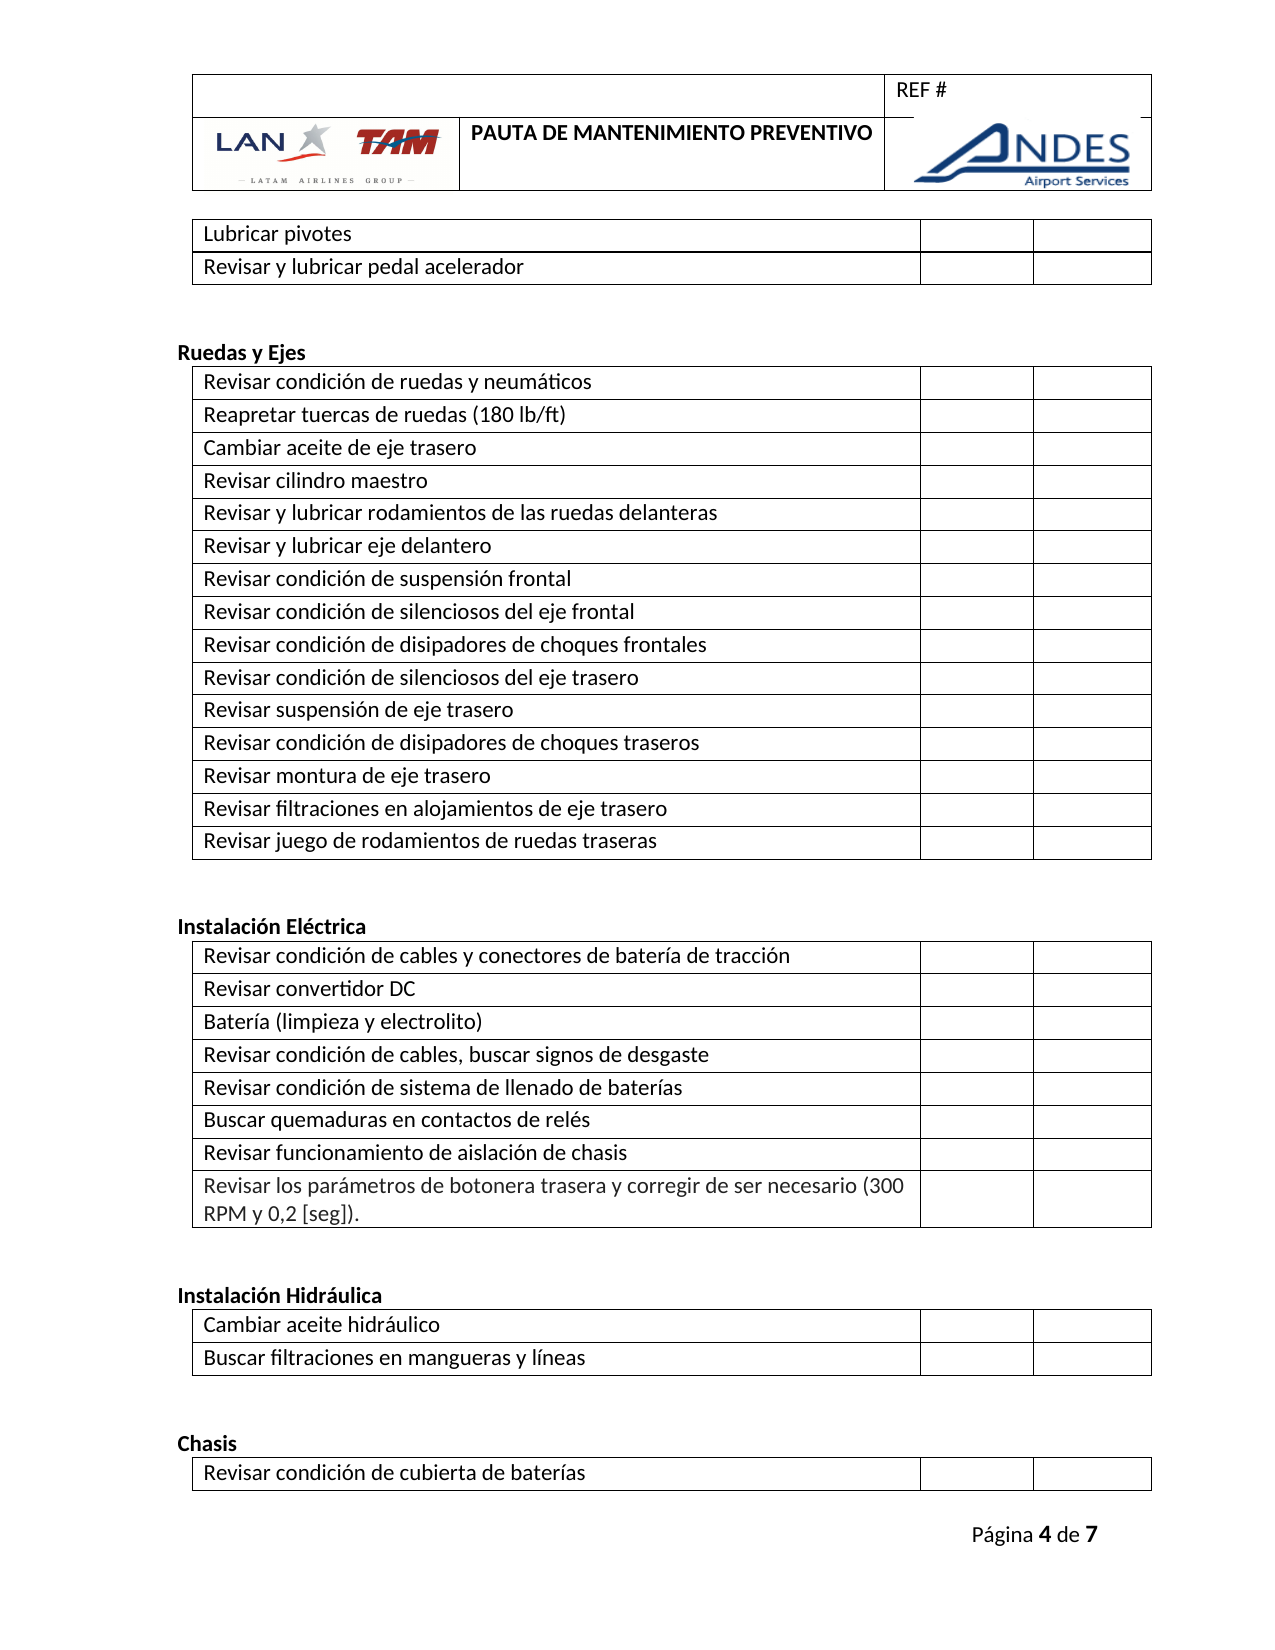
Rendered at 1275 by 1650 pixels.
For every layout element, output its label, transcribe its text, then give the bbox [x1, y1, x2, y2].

table_cell [1034, 1040, 1151, 1072]
table_cell Revisar y lubricar pedal acelerador [193, 253, 920, 284]
table_header [1034, 367, 1151, 399]
table_cell [1034, 827, 1151, 858]
table_cell [921, 695, 1033, 727]
table_cell [1034, 1139, 1151, 1170]
table_cell [921, 663, 1033, 694]
table_cell Revisar cilindro maestro [193, 466, 920, 497]
table_cell [1034, 1073, 1151, 1104]
table_cell [921, 564, 1033, 596]
table_cell Revisar condición de sistema de llenado de baterías [193, 1073, 920, 1104]
text Instalación Hidráulica [177, 1281, 1098, 1309]
table_cell [1034, 433, 1151, 465]
table_cell [1034, 253, 1151, 284]
table_cell [921, 1007, 1033, 1039]
table_cell [1034, 728, 1151, 760]
table_cell [1034, 531, 1151, 563]
table_cell [1034, 400, 1151, 432]
table_cell [1034, 564, 1151, 596]
table_cell [921, 794, 1033, 826]
table_cell Revisar condición de silenciosos del eje frontal [193, 597, 920, 629]
table_header [1034, 220, 1151, 251]
table_cell [921, 1139, 1033, 1170]
table_cell [1034, 1171, 1151, 1227]
table_cell Revisar filtraciones en alojamientos de eje trasero [193, 794, 920, 826]
table_cell [1034, 466, 1151, 497]
table_cell [1034, 1007, 1151, 1039]
table_cell [921, 400, 1033, 432]
table_cell [921, 499, 1033, 530]
table_header [921, 220, 1033, 251]
table_cell Batería (limpieza y electrolito) [193, 1007, 920, 1039]
table_cell [1034, 597, 1151, 629]
text Ruedas y Ejes [177, 338, 1098, 366]
table_cell [921, 1171, 1033, 1227]
table_cell Revisar suspensión de eje trasero [193, 695, 920, 727]
table_cell [1034, 974, 1151, 1006]
table_header [1034, 1458, 1151, 1490]
table_cell [921, 761, 1033, 793]
table_cell Revisar condición de disipadores de choques frontales [193, 630, 920, 662]
table_header Lubricar pivotes [193, 220, 920, 251]
table_header [921, 367, 1033, 399]
table_cell Revisar los parámetros de botonera trasera y corregir de ser necesario (300 RPM y 0,2 [seg]). [360, 1171, 920, 1227]
table_cell [1034, 794, 1151, 826]
table_cell [921, 466, 1033, 497]
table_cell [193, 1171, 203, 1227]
table_cell [1034, 1106, 1151, 1137]
table_cell [921, 433, 1033, 465]
table_cell Revisar condición de silenciosos del eje trasero [193, 663, 920, 694]
table_cell [921, 974, 1033, 1006]
table_cell [921, 597, 1033, 629]
table_cell Revisar convertidor DC [193, 974, 920, 1006]
table_cell [921, 531, 1033, 563]
table_cell Buscar quemaduras en contactos de relés [193, 1106, 920, 1137]
table_header Revisar condición de cables y conectores de batería de tracción [193, 942, 920, 973]
table_cell [1034, 1343, 1151, 1375]
table_cell Revisar condición de cables, buscar signos de desgaste [193, 1040, 920, 1072]
text Instalación Eléctrica [177, 912, 1098, 941]
table_cell [921, 1106, 1033, 1137]
table_cell [921, 827, 1033, 858]
table_header [921, 942, 1033, 973]
table_header Revisar condición de cubierta de baterías [193, 1458, 920, 1490]
table_cell [1034, 663, 1151, 694]
table_cell [921, 630, 1033, 662]
table_cell [1034, 630, 1151, 662]
table_cell Revisar montura de eje trasero [193, 761, 920, 793]
table_cell [921, 1040, 1033, 1072]
table_cell [921, 1343, 1033, 1375]
table_header [1034, 1310, 1151, 1342]
table_header Revisar condición de ruedas y neumáticos [193, 367, 920, 399]
table_cell Revisar funcionamiento de aislación de chasis [193, 1139, 920, 1170]
table_cell Buscar filtraciones en mangueras y líneas [193, 1343, 920, 1375]
table_cell Revisar condición de suspensión frontal [193, 564, 920, 596]
table_header [1034, 942, 1151, 973]
text Chasis [177, 1429, 1098, 1457]
table_cell Revisar condición de disipadores de choques traseros [193, 728, 920, 760]
table_cell [1034, 695, 1151, 727]
table_header Cambiar aceite hidráulico [193, 1310, 920, 1342]
table_cell Reapretar tuercas de ruedas (180 lb/ft) [193, 400, 920, 432]
table_cell Revisar y lubricar rodamientos de las ruedas delanteras [193, 499, 920, 530]
table_header [921, 1458, 1033, 1490]
table_header [921, 1310, 1033, 1342]
table_cell [921, 1073, 1033, 1104]
table_cell [1034, 499, 1151, 530]
table_cell Revisar y lubricar eje delantero [193, 531, 920, 563]
picture [204, 118, 454, 190]
table_cell [921, 728, 1033, 760]
table_cell [1034, 761, 1151, 793]
table_cell Revisar juego de rodamientos de ruedas traseras [193, 827, 920, 858]
picture [204, 191, 454, 195]
picture [913, 117, 1141, 190]
table_cell [921, 253, 1033, 284]
table_cell Cambiar aceite de eje trasero [193, 433, 920, 465]
